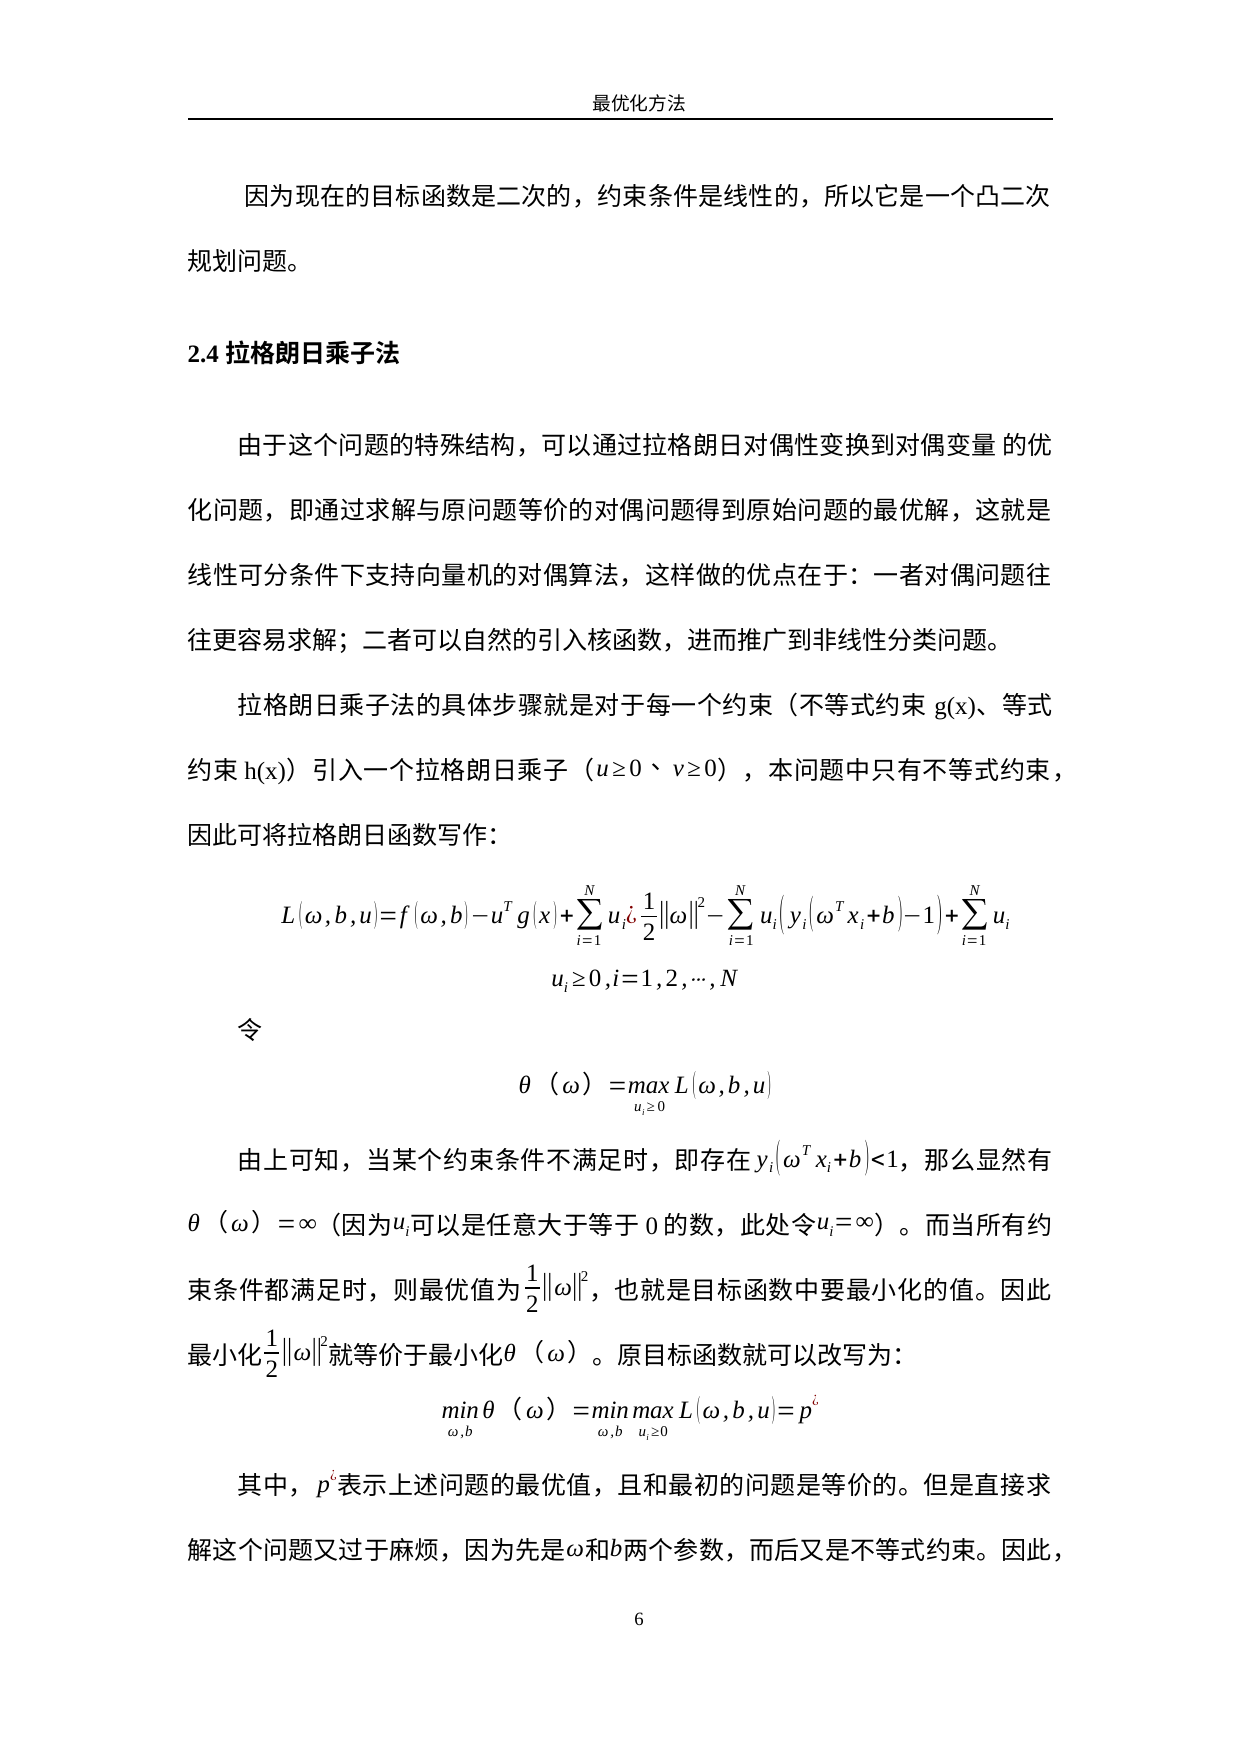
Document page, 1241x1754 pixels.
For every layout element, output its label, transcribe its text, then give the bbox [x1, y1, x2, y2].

subtitle 2.4 拉格朗日乘子法 [187, 319, 1053, 384]
text 拉格朗日乘子法的具体步骤就是对于每一个约束（不等式约束g(x)、等式约束h(x)）引入一个拉格朗日乘子（），本问题中只有不等式约束，因此可将拉格朗日函数写作： [187, 671, 1053, 866]
text 由于这个问题的特殊结构，可以通过拉格朗日对偶性变换到对偶变量 的优化问题，即通过求解与原问题等价的对偶问题得到原始问题的最优解，这就是线性可分条件下支持向量机的对偶算法，这样做的优点在于：一者对偶问题往往更容易求解；二者可以自然的引入核函数，进而推广到非线性分类问题。 [187, 411, 1053, 671]
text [187, 1451, 1053, 1581]
text 由上可知，当某个约束条件不满足时，即存在，那么显然有（因为可以是任意大于等于0的数，此处令）。而当所有约束条件都满足时，则最优值为，也就是目标函数中要最小化的值。因此最小化就等价于最小化。原目标函数就可以改写为： [187, 1126, 1053, 1386]
text 因为现在的目标函数是二次的，约束条件是线性的，所以它是一个凸二次规划问题。 [187, 162, 1053, 292]
text 令 [187, 996, 1053, 1061]
